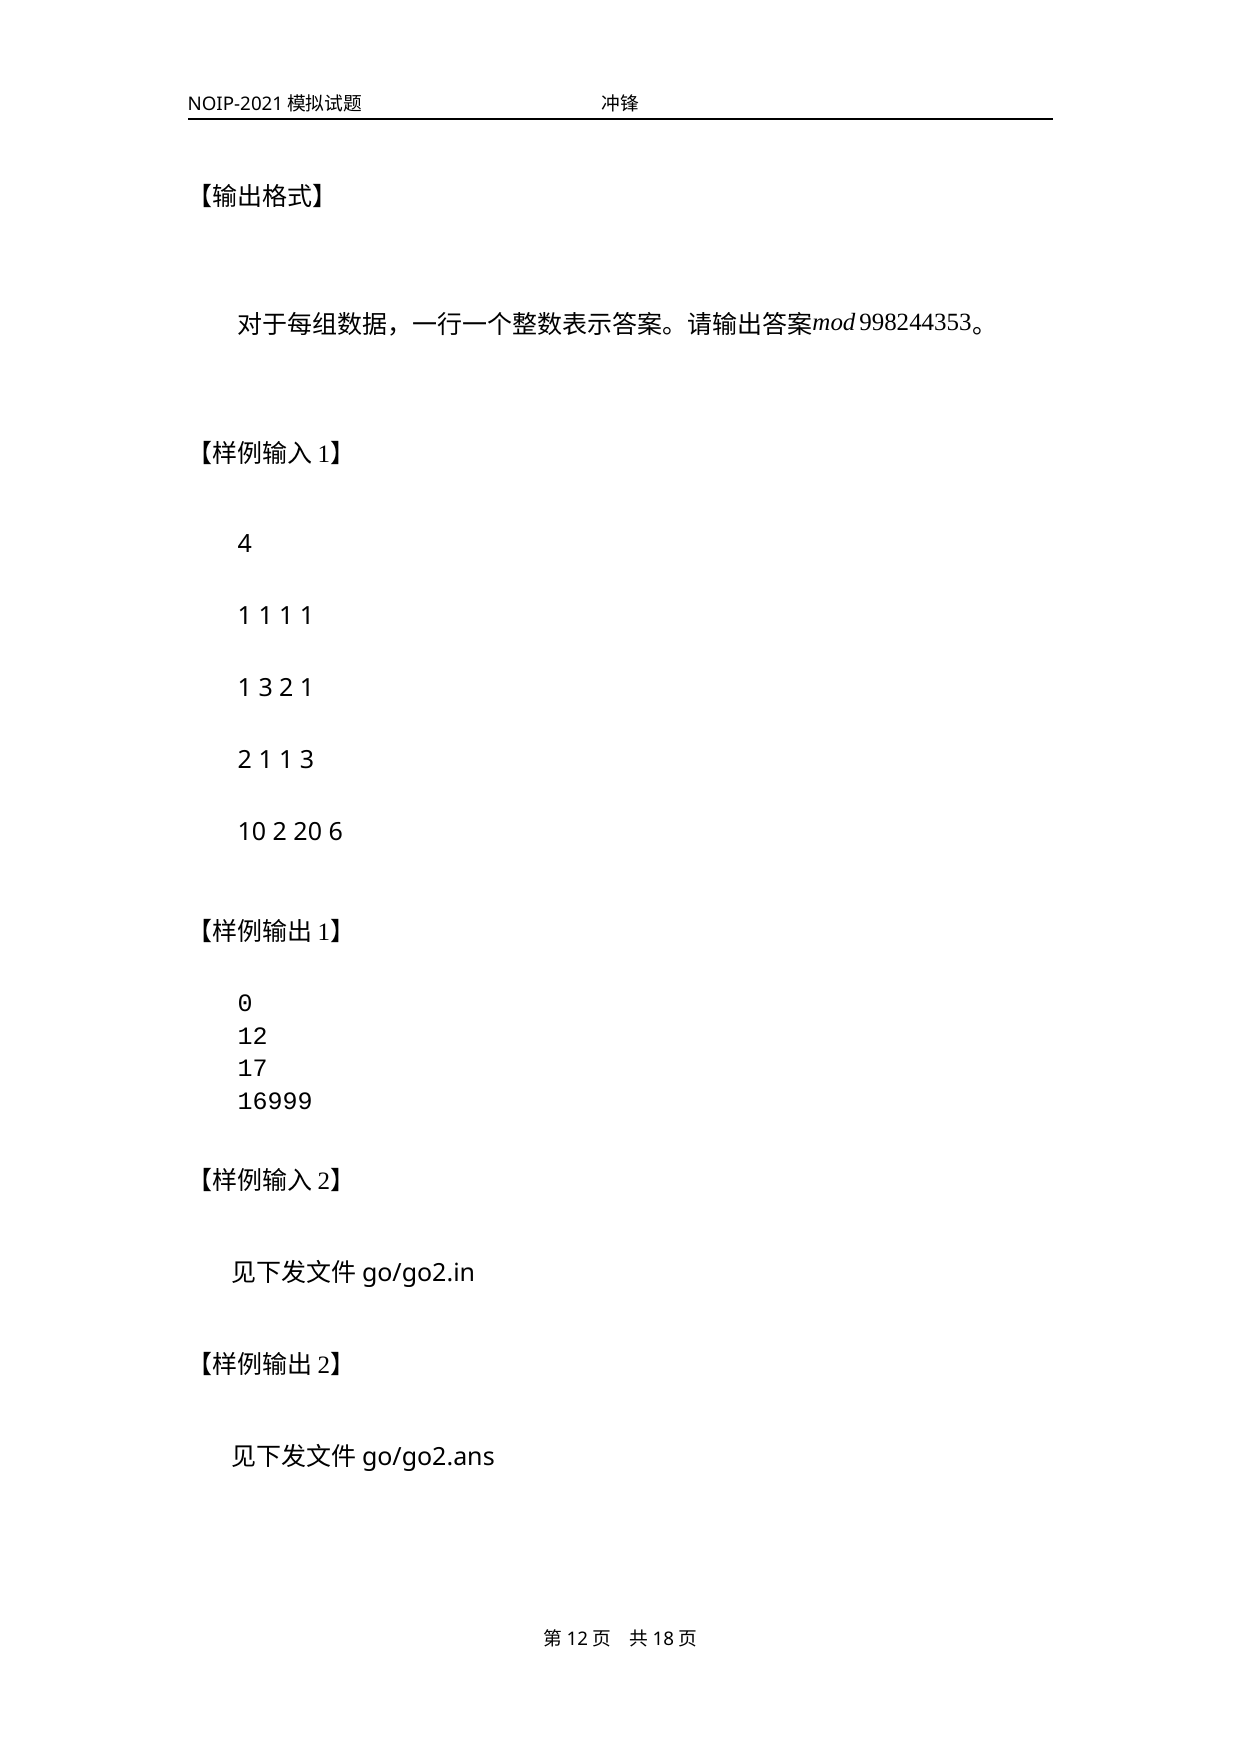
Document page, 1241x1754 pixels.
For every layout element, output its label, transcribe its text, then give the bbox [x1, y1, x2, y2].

text 10 2 20 6 [187, 798, 1053, 863]
text 1 1 1 1 [187, 582, 1053, 647]
text 对于每组数据，一行一个整数表示答案。请输出答案。 [187, 290, 1053, 355]
text 见下发文件 go/go2.in [187, 1238, 1053, 1303]
text 【输出格式】 [187, 162, 1053, 227]
text 0 [187, 989, 1053, 1021]
text 见下发文件 go/go2.ans [187, 1422, 1053, 1487]
text 17 [187, 1054, 1053, 1086]
text 2 1 1 3 [187, 726, 1053, 791]
text 4 [187, 511, 1053, 576]
text 12 [187, 1021, 1053, 1054]
text 【样例输出2】 [187, 1330, 1053, 1395]
text 16999 [187, 1086, 1053, 1119]
text 【样例输出1】 [187, 897, 1053, 962]
text 【样例输入2】 [187, 1146, 1053, 1211]
text 1 3 2 1 [187, 654, 1053, 719]
text 【样例输入1】 [187, 419, 1053, 484]
